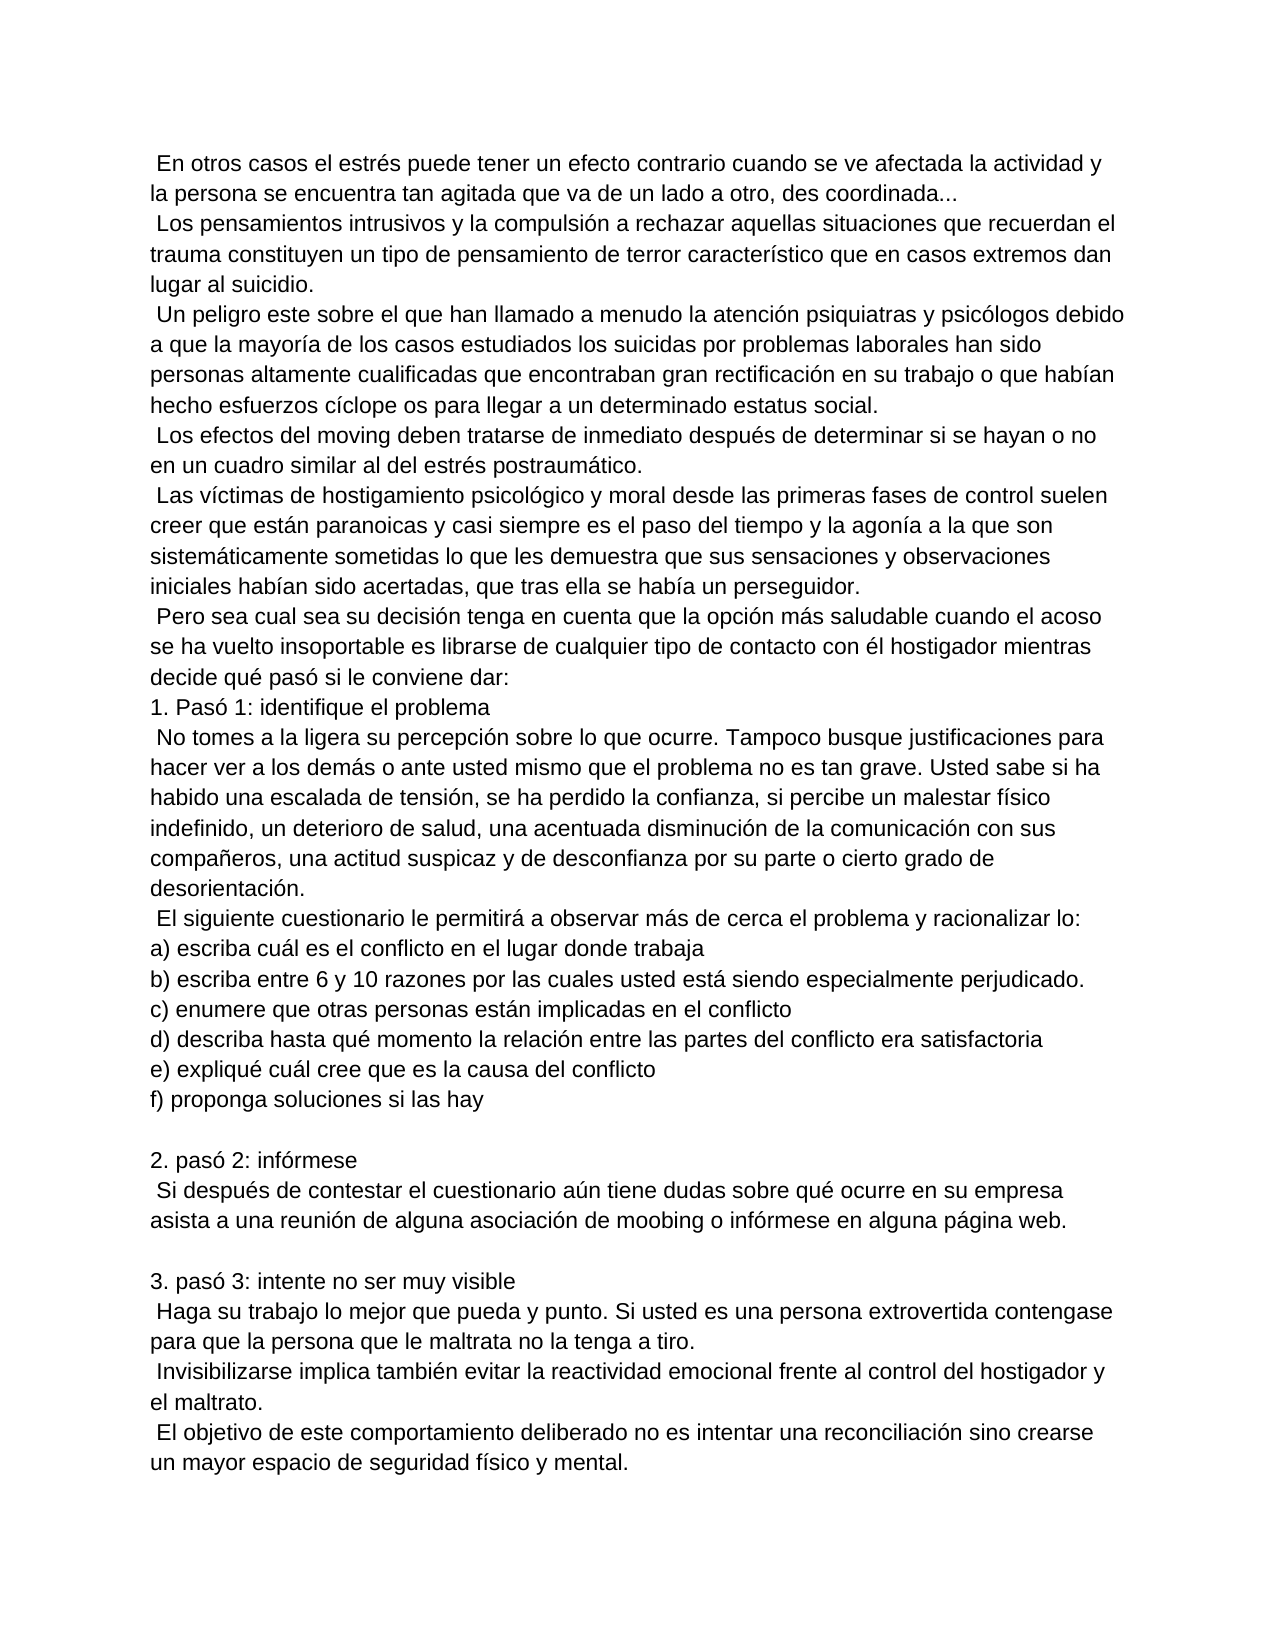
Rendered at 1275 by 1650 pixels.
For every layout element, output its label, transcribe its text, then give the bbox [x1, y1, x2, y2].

text Haga su trabajo lo mejor que pueda y punto. Si usted es una persona extrovertida contengase para que la persona que le maltrata no la tenga a tiro. [150, 1298, 1125, 1354]
text Un peligro este sobre el que han llamado a menudo la atención psiquiatras y psicólogos debido a que la mayoría de los casos estudiados los suicidas por problemas laborales han sido personas altamente cualificadas que encontraban gran rectificación en su trabajo o que habían hecho esfuerzos cíclope os para llegar a un determinado estatus social. [150, 301, 1125, 418]
text Los efectos del moving deben tratarse de inmediato después de determinar si se hayan o no en un cuadro similar al del estrés postraumático. [150, 422, 1125, 478]
text 1. Pasó 1: identifique el problema [150, 694, 1125, 720]
text 2. pasó 2: infórmese [150, 1147, 1125, 1173]
text f) proponga soluciones si las hay [150, 1086, 1125, 1113]
text Si después de contestar el cuestionario aún tiene dudas sobre qué ocurre en su empresa asista a una reunión de alguna asociación de moobing o infórmese en alguna página web. [150, 1177, 1125, 1234]
text Los pensamientos intrusivos y la compulsión a rechazar aquellas situaciones que recuerdan el trauma constituyen un tipo de pensamiento de terror característico que en casos extremos dan lugar al suicidio. [150, 210, 1125, 297]
text En otros casos el estrés puede tener un efecto contrario cuando se ve afectada la actividad y la persona se encuentra tan agitada que va de un lado a otro, des coordinada... [150, 150, 1125, 207]
text d) describa hasta qué momento la relación entre las partes del conflicto era satisfactoria [150, 1026, 1125, 1052]
text 3. pasó 3: intente no ser muy visible [150, 1268, 1125, 1294]
text El objetivo de este comportamiento deliberado no es intentar una reconciliación sino crearse un mayor espacio de seguridad físico y mental. [150, 1419, 1125, 1475]
text No tomes a la ligera su percepción sobre lo que ocurre. Tampoco busque justificaciones para hacer ver a los demás o ante usted mismo que el problema no es tan grave. Usted sabe si ha habido una escalada de tensión, se ha perdido la confianza, si percibe un malestar físico indefinido, un deterioro de salud, una acentuada disminución de la comunicación con sus compañeros, una actitud suspicaz y de desconfianza por su parte o cierto grado de desorientación. [150, 724, 1125, 901]
text Las víctimas de hostigamiento psicológico y moral desde las primeras fases de control suelen creer que están paranoicas y casi siempre es el paso del tiempo y la agonía a la que son sistemáticamente sometidas lo que les demuestra que sus sensaciones y observaciones iniciales habían sido acertadas, que tras ella se había un perseguidor. [150, 482, 1125, 599]
text b) escriba entre 6 y 10 razones por las cuales usted está siendo especialmente perjudicado. [150, 966, 1125, 992]
text c) enumere que otras personas están implicadas en el conflicto [150, 996, 1125, 1022]
text El siguiente cuestionario le permitirá a observar más de cerca el problema y racionalizar lo: [150, 905, 1125, 932]
text Invisibilizarse implica también evitar la reactividad emocional frente al control del hostigador y el maltrato. [150, 1358, 1125, 1415]
text e) expliqué cuál cree que es la causa del conflicto [150, 1056, 1125, 1083]
text a) escriba cuál es el conflicto en el lugar donde trabaja [150, 935, 1125, 962]
text Pero sea cual sea su decisión tenga en cuenta que la opción más saludable cuando el acoso se ha vuelto insoportable es librarse de cualquier tipo de contacto con él hostigador mientras decide qué pasó si le conviene dar: [150, 603, 1125, 690]
